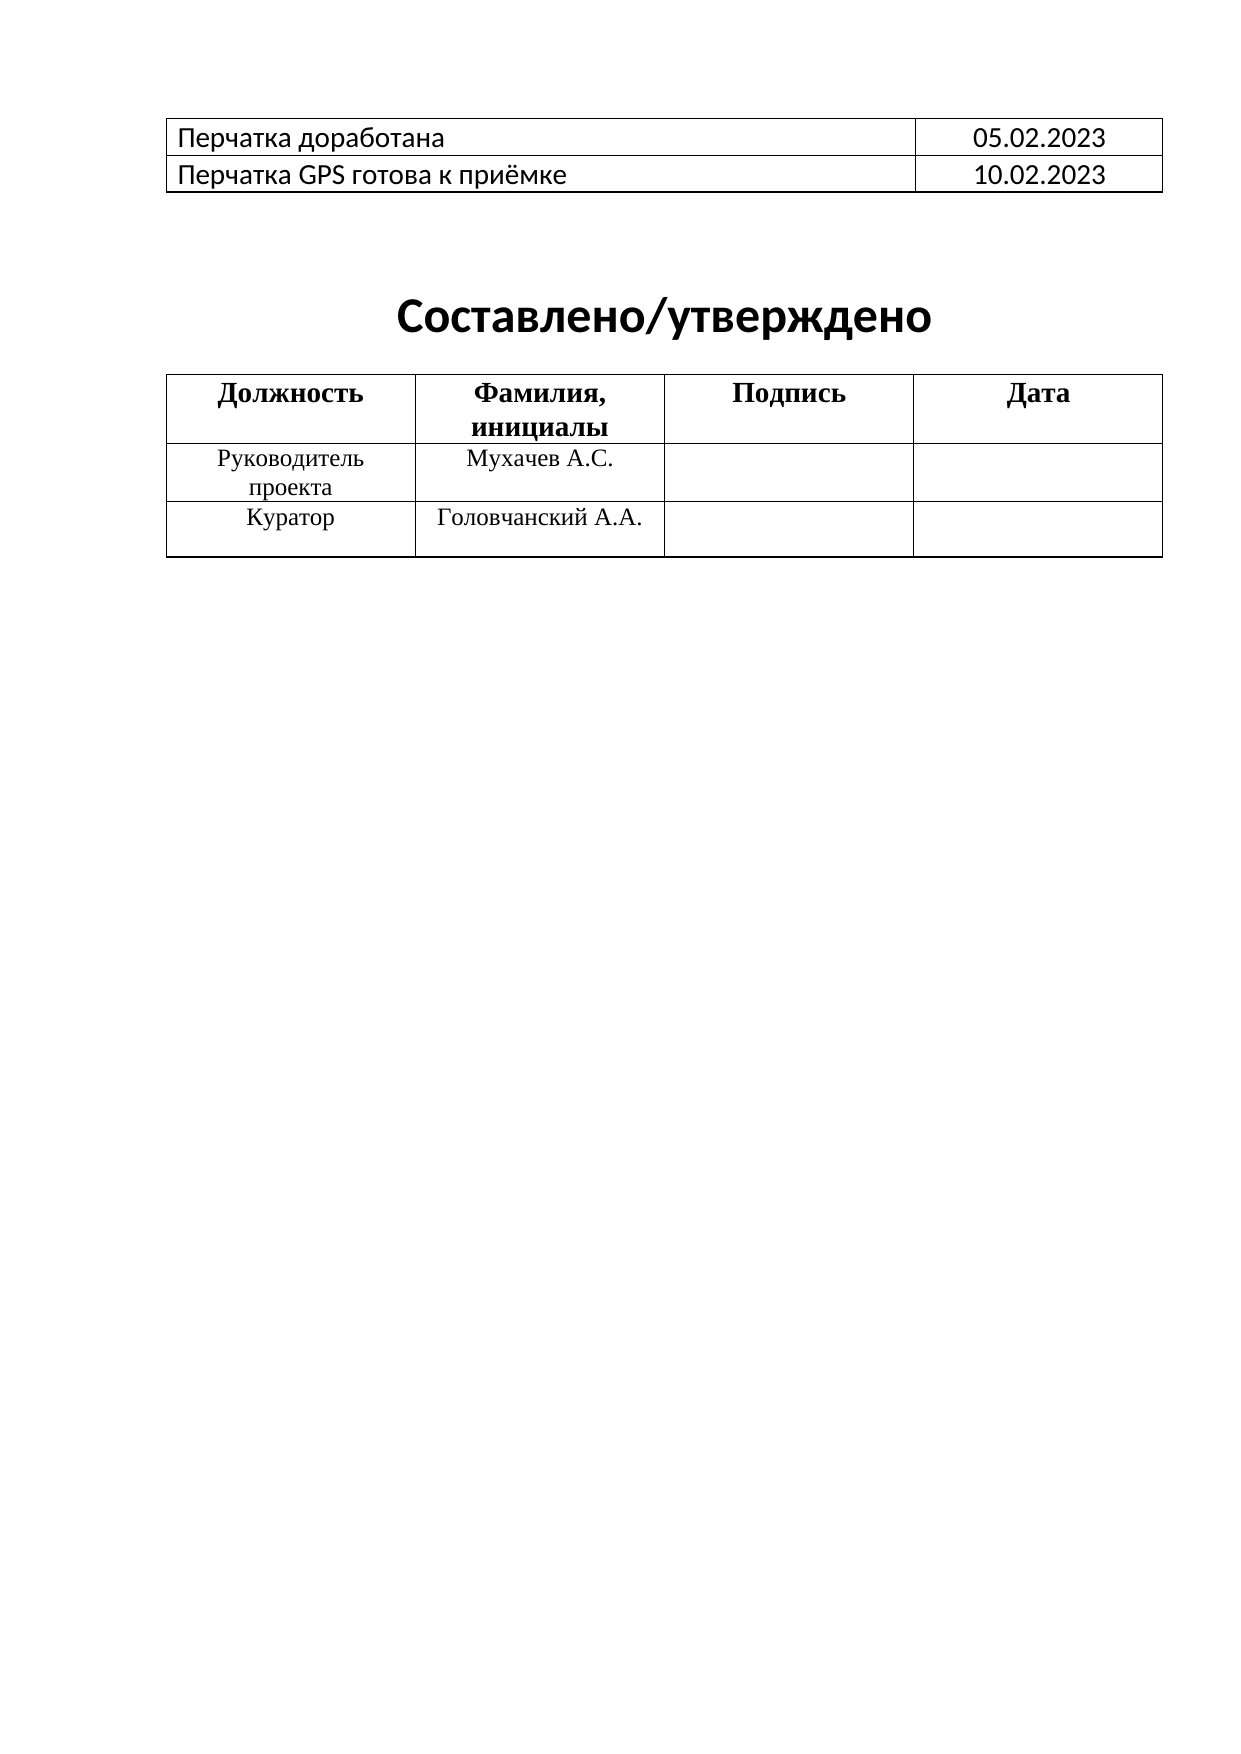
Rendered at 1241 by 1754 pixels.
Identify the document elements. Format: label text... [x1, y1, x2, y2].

table_cell [914, 502, 1162, 556]
table_header Подпись [665, 375, 913, 442]
table_cell Куратор [167, 502, 415, 556]
table_cell Головчанский А.А. [416, 502, 664, 556]
table_cell [665, 502, 913, 556]
text Составлено/утверждено [177, 283, 1152, 344]
table_cell [914, 444, 1162, 501]
table_cell 10.02.2023 [916, 156, 1162, 191]
table_cell Перчатка GPS готова к приёмке [167, 156, 915, 191]
table_cell [665, 444, 913, 501]
table_cell Руководитель проекта [167, 444, 415, 501]
table_header Должность [167, 375, 415, 442]
table_cell Мухачев А.С. [416, 444, 664, 501]
table_cell Перчатка доработана [167, 119, 915, 155]
table_header Фамилия, инициалы [416, 375, 664, 442]
table_cell 05.02.2023 [916, 119, 1162, 155]
table_header Дата [914, 375, 1162, 442]
